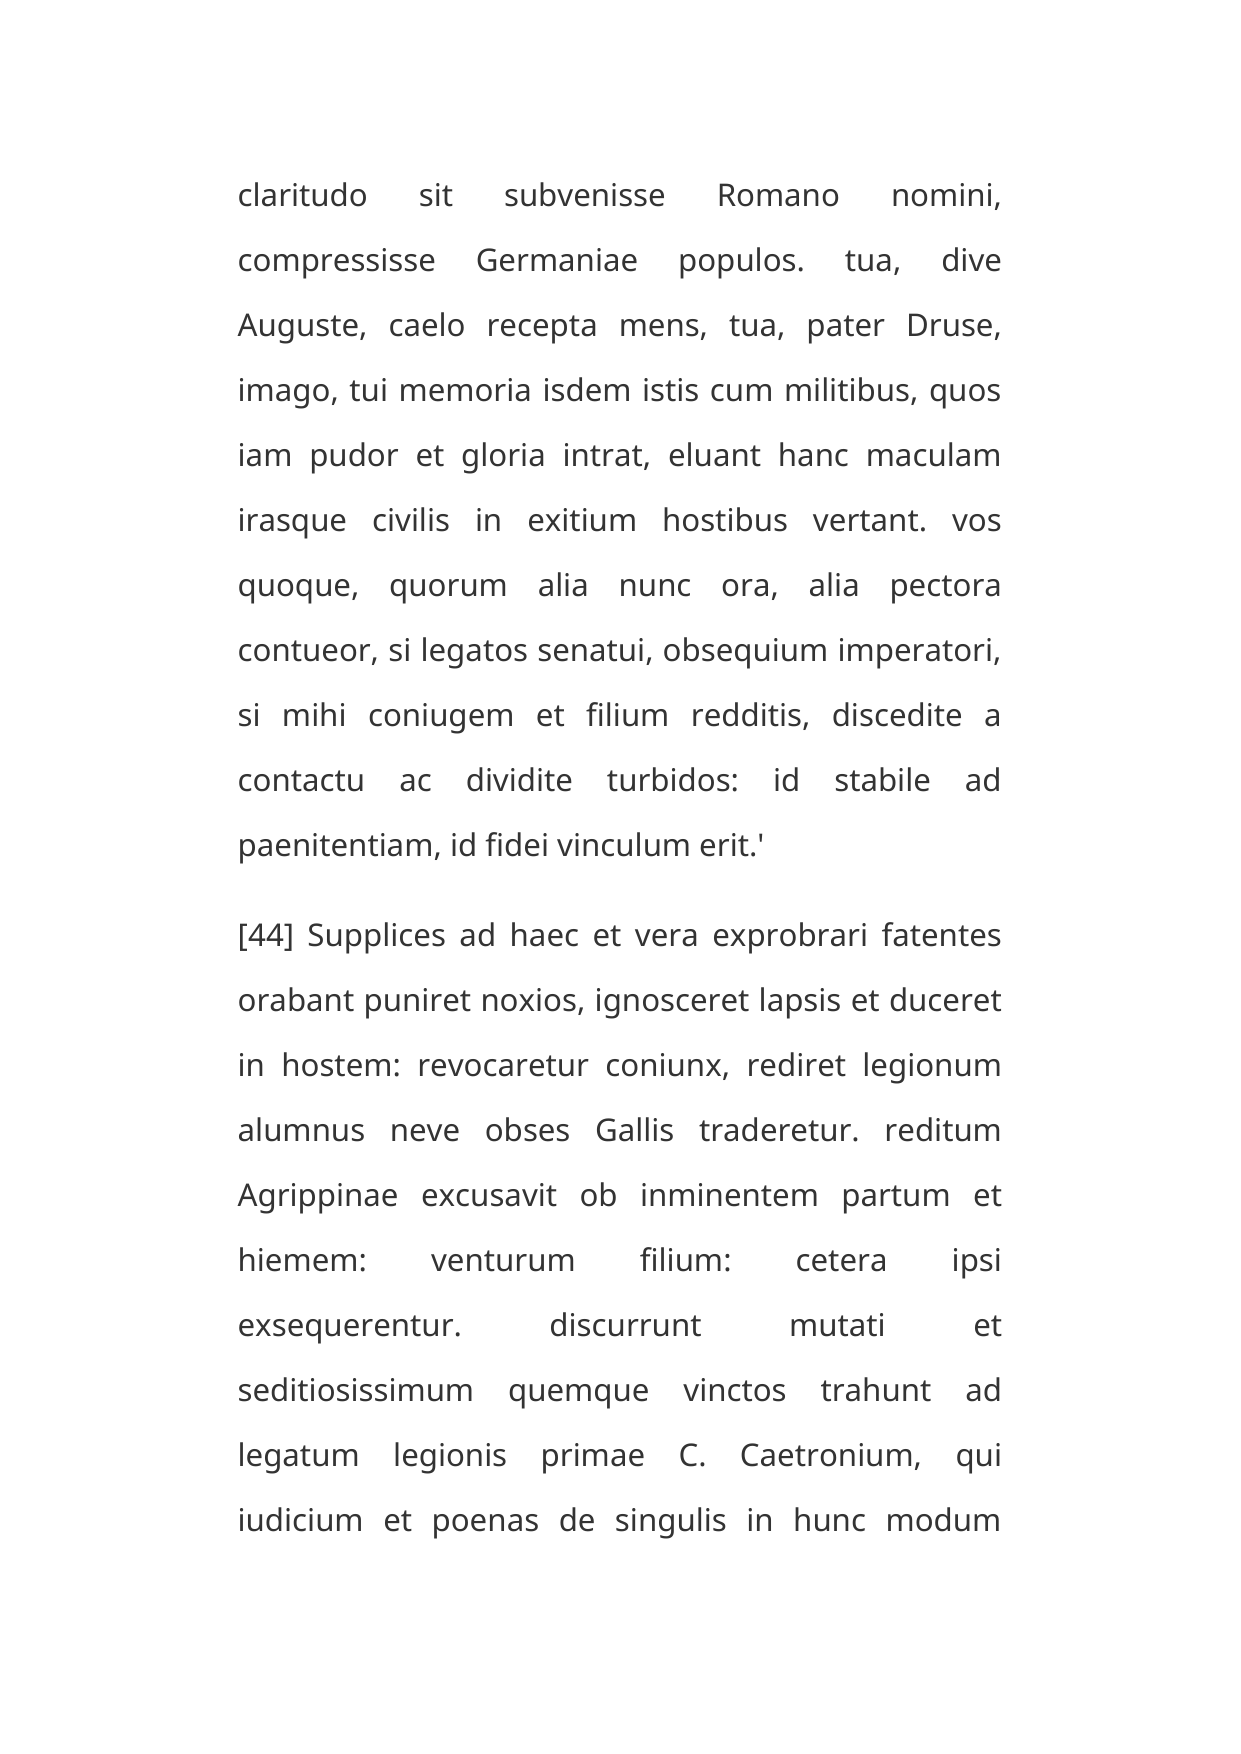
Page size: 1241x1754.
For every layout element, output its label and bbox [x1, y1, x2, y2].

text [237, 902, 1003, 1552]
text [237, 162, 1003, 877]
